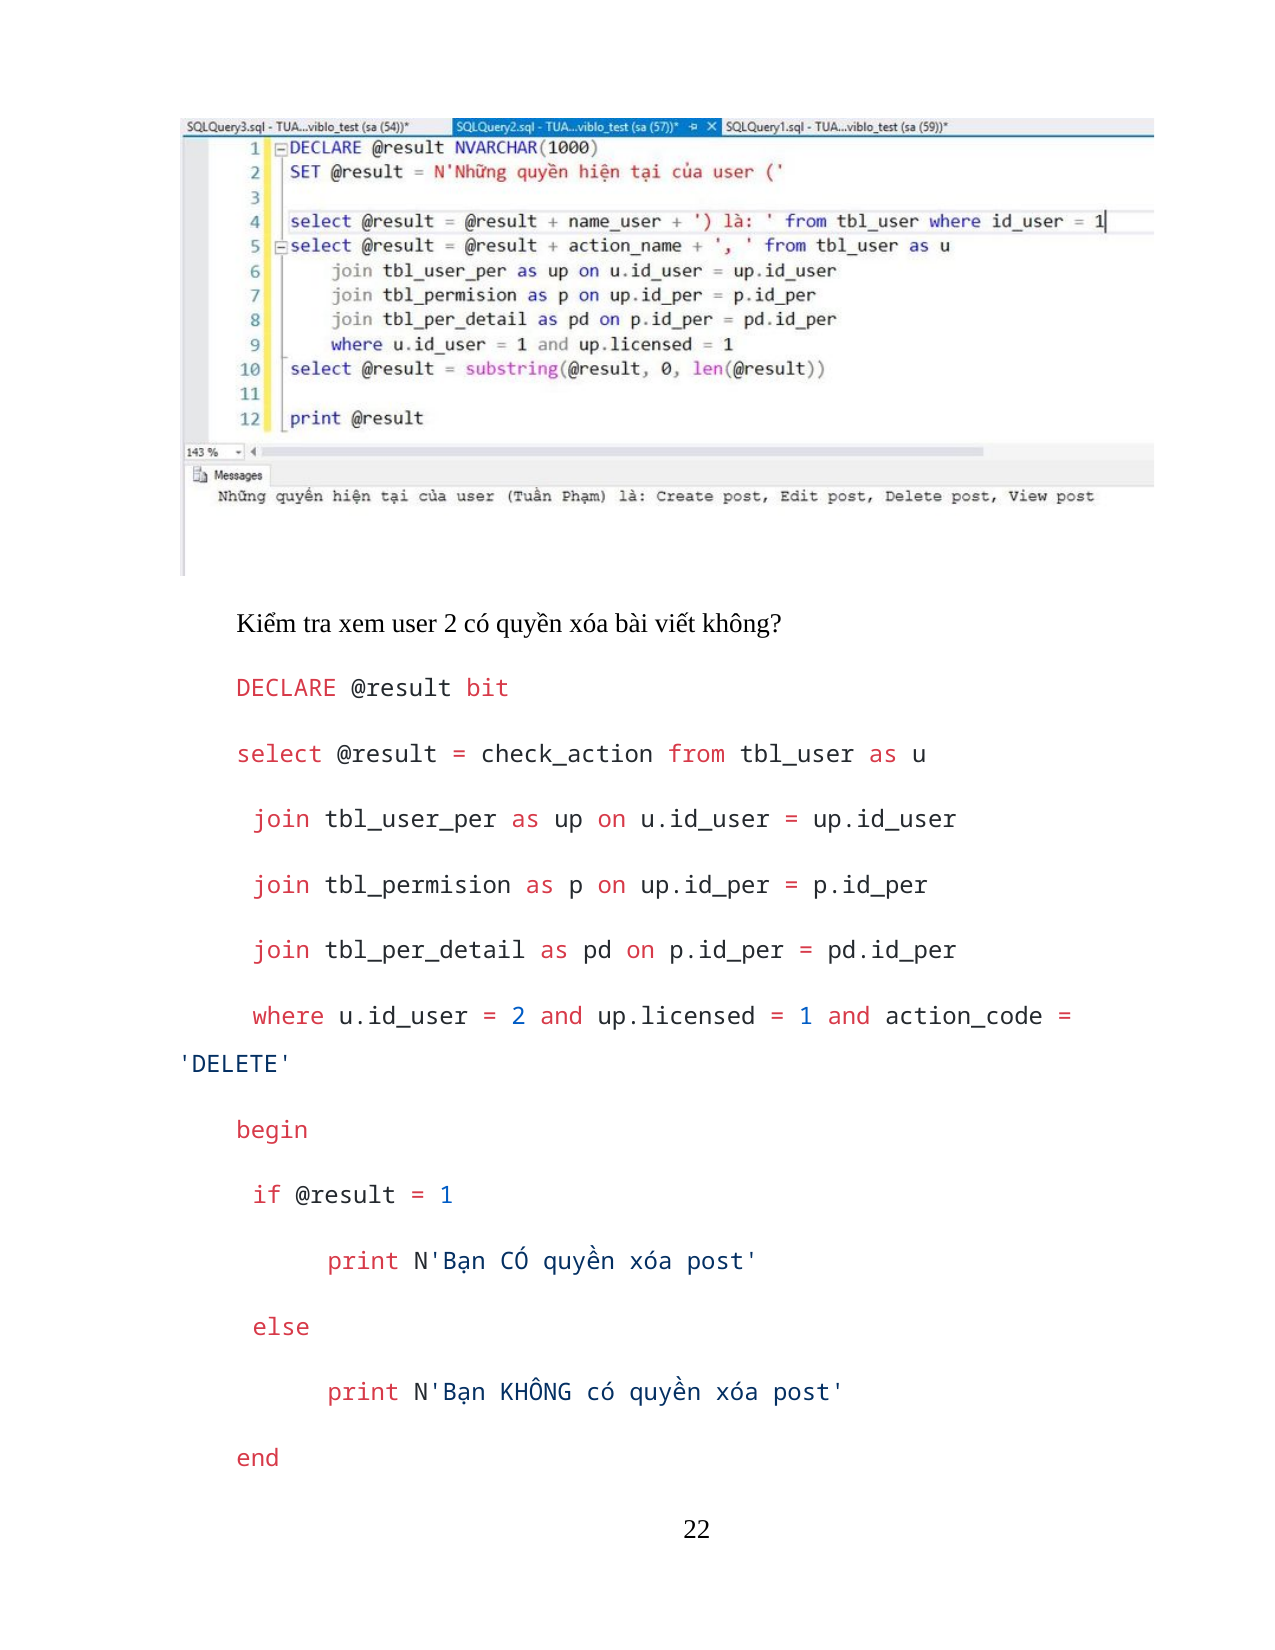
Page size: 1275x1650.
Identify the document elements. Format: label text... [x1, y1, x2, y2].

picture [180, 118, 1155, 576]
text print N'Bạn KHÔNG có quyền xóa post' [177, 1375, 1157, 1407]
text if @result = 1 [177, 1178, 1157, 1211]
text else [177, 1309, 1157, 1342]
text select @result = check_action from tbl_user as u [177, 736, 1157, 769]
text where u.id_user = 2 and up.licensed = 1 and action_code = 'DELETE' [177, 998, 1157, 1080]
text end [177, 1440, 1157, 1473]
text Kiểm tra xem user 2 có quyền xóa bài viết không? [177, 607, 1157, 639]
text join tbl_permision as p on up.id_per = p.id_per [177, 867, 1157, 900]
text join tbl_per_detail as pd on p.id_per = pd.id_per [177, 933, 1157, 966]
text DECLARE @result bit [177, 671, 1157, 703]
text begin [177, 1113, 1157, 1145]
text print N'Bạn CÓ quyền xóa post' [177, 1244, 1157, 1276]
text join tbl_user_per as up on u.id_user = up.id_user [177, 802, 1157, 834]
